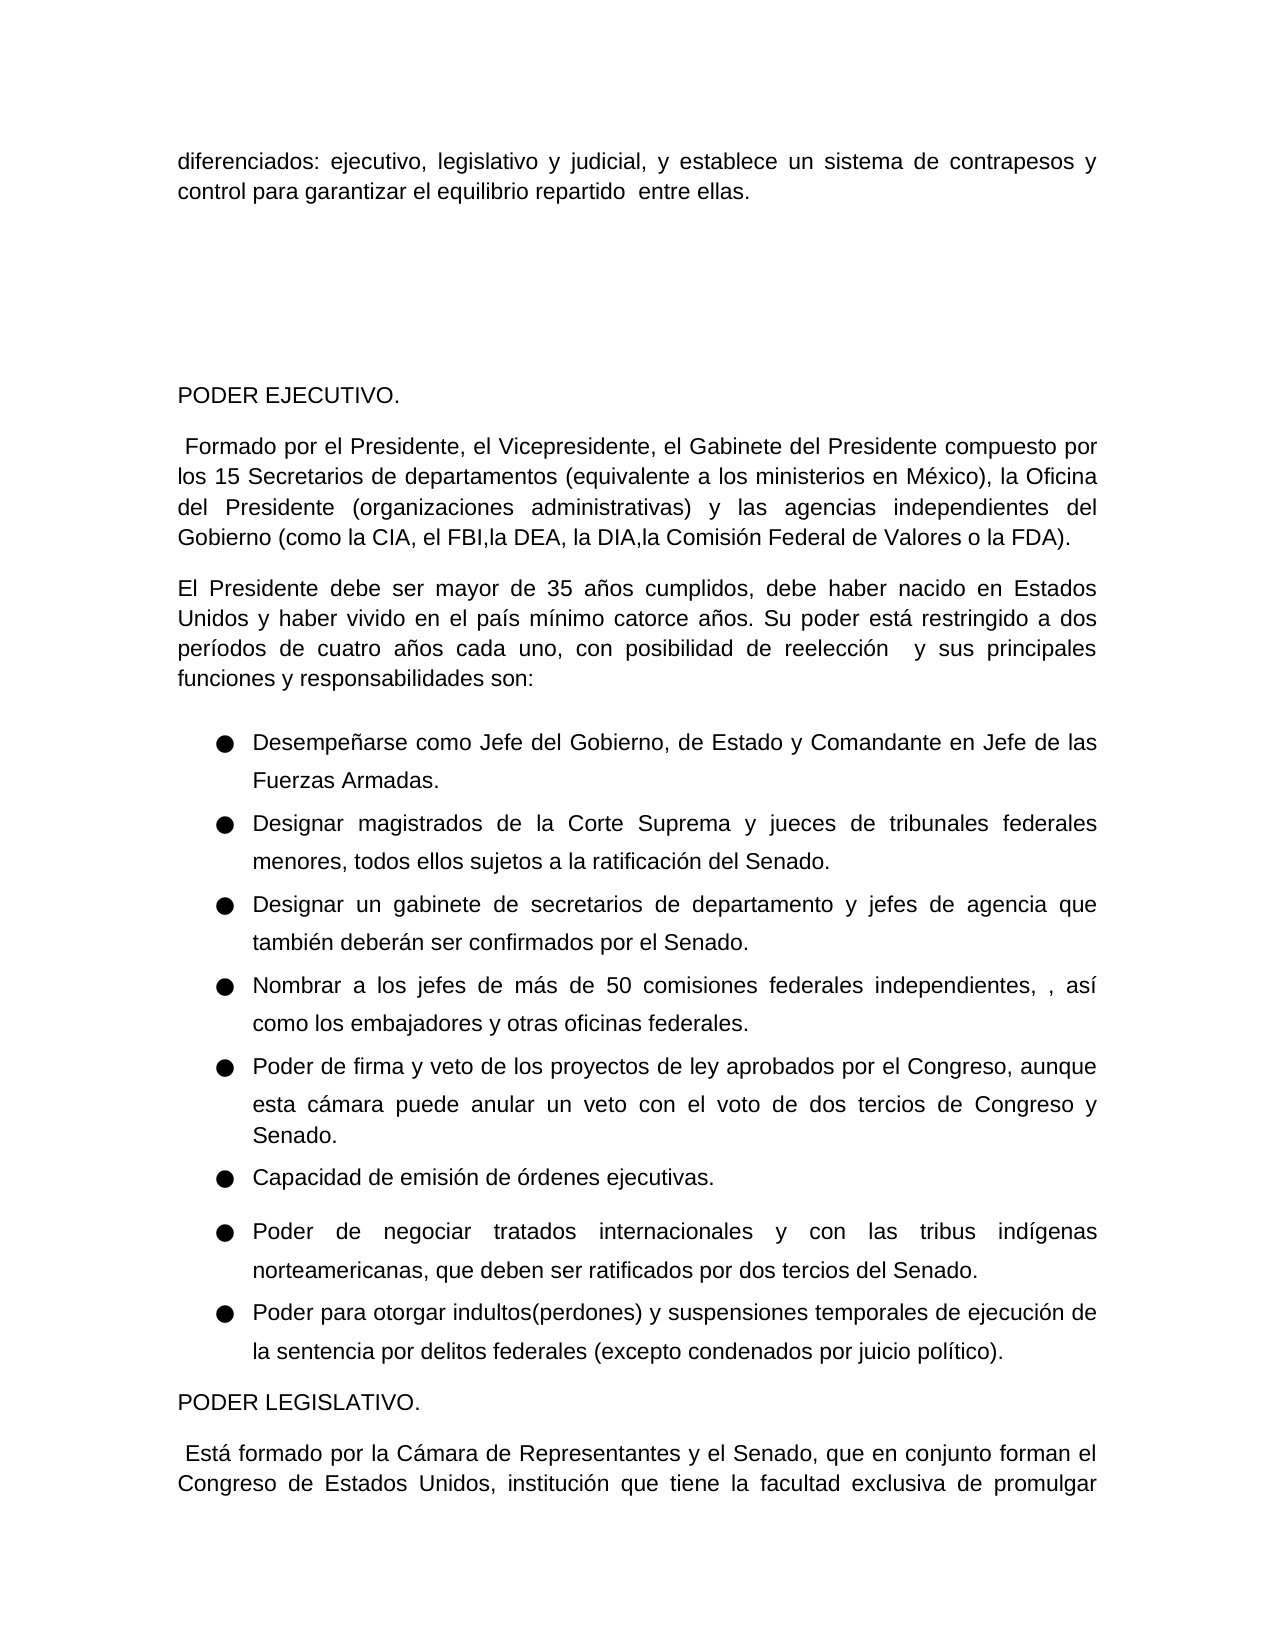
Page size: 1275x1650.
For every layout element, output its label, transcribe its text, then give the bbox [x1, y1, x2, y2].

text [177, 148, 1098, 204]
list Desempeñarse como Jefe del Gobierno, de Estado y Comandante en Jefe de las Fuerzas Armadas. [215, 716, 1098, 793]
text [177, 1440, 1098, 1496]
text El Presidente debe ser mayor de 35 años cumplidos, debe haber nacido en Estados Unidos y haber vivido en el país mínimo catorce años. Su poder está restringido a dos períodos de cuatro años cada uno, con posibilidad de reelección y sus principales funciones y responsabilidades son: [177, 575, 1098, 692]
list Capacidad de emisión de órdenes ejecutivas. [215, 1152, 1098, 1199]
text PODER LEGISLATIVO. [177, 1389, 1098, 1415]
list Designar magistrados de la Corte Suprema y jueces de tribunales federales menores, todos ellos sujetos a la ratificación del Senado. [215, 797, 1098, 874]
list Nombrar a los jefes de más de 50 comisiones federales independientes, , así como los embajadores y otras oficinas federales. [215, 959, 1098, 1037]
text PODER EJECUTIVO. [177, 382, 1098, 408]
list Poder de firma y veto de los proyectos de ley aprobados por el Congreso, aunque esta cámara puede anular un veto con el voto de dos tercios de Congreso y Senado. [215, 1041, 1098, 1148]
list Poder de negociar tratados internacionales y con las tribus indígenas norteamericanas, que deben ser ratificados por dos tercios del Senado. [215, 1206, 1098, 1283]
list Poder para otorgar indultos(perdones) y suspensiones temporales de ejecución de la sentencia por delitos federales (excepto condenados por juicio político). [215, 1287, 1098, 1364]
text Formado por el Presidente, el Vicepresidente, el Gabinete del Presidente compuesto por los 15 Secretarios de departamentos (equivalente a los ministerios en México), la Oficina del Presidente (organizaciones administrativas) y las agencias independientes del Gobierno (como la CIA, el FBI,la DEA, la DIA,la Comisión Federal de Valores o la FDA). [177, 433, 1098, 550]
list Designar un gabinete de secretarios de departamento y jefes de agencia que también deberán ser confirmados por el Senado. [215, 878, 1098, 956]
